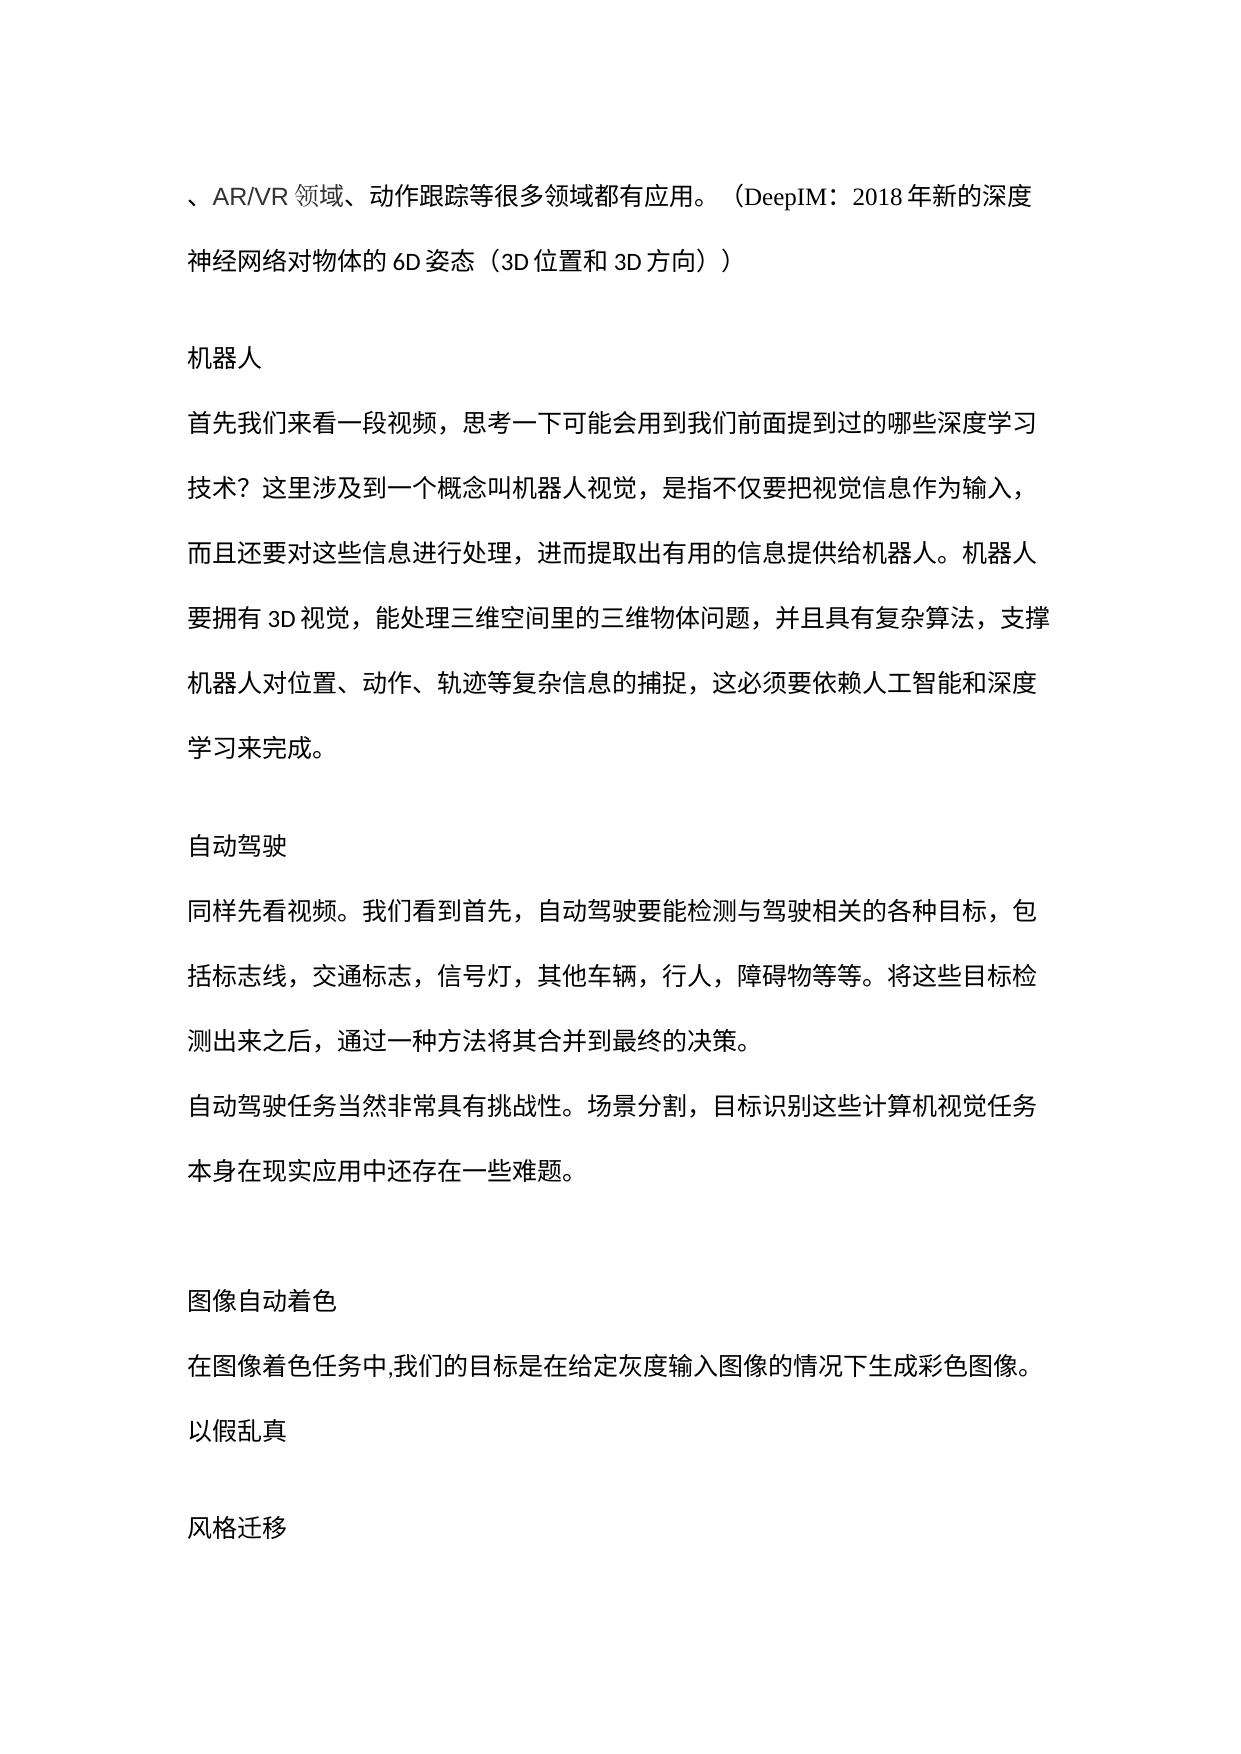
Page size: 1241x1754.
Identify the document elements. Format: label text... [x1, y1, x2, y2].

text 同样先看视频。我们看到首先，自动驾驶要能检测与驾驶相关的各种目标，包括标志线，交通标志，信号灯，其他车辆，行人，障碍物等等。将这些目标检测出来之后，通过一种方法将其合并到最终的决策。 [187, 877, 1053, 1072]
text 机器人 [187, 324, 1053, 389]
text 图像自动着色 [187, 1267, 1053, 1332]
text 自动驾驶 [187, 812, 1053, 877]
text 以假乱真 [187, 1397, 1053, 1462]
text 自动驾驶任务当然非常具有挑战性。场景分割，目标识别这些计算机视觉任务本身在现实应用中还存在一些难题。 [187, 1072, 1053, 1202]
text 风格迁移 [187, 1494, 1053, 1559]
text 首先我们来看一段视频，思考一下可能会用到我们前面提到过的哪些深度学习技术？这里涉及到一个概念叫机器人视觉，是指不仅要把视觉信息作为输入，而且还要对这些信息进行处理，进而提取出有用的信息提供给机器人。机器人要拥有3D视觉，能处理三维空间里的三维物体问题，并且具有复杂算法，支撑机器人对位置、动作、轨迹等复杂信息的捕捉，这必须要依赖人工智能和深度学习来完成。 [187, 389, 1053, 779]
text 在图像着色任务中,我们的目标是在给定灰度输入图像的情况下生成彩色图像。 [187, 1332, 1053, 1397]
text 、AR/VR领域、动作跟踪等很多领域都有应用。（DeepIM：2018年新的深度神经网络对物体的6D姿态（3D位置和3D方向）） [187, 162, 1053, 292]
